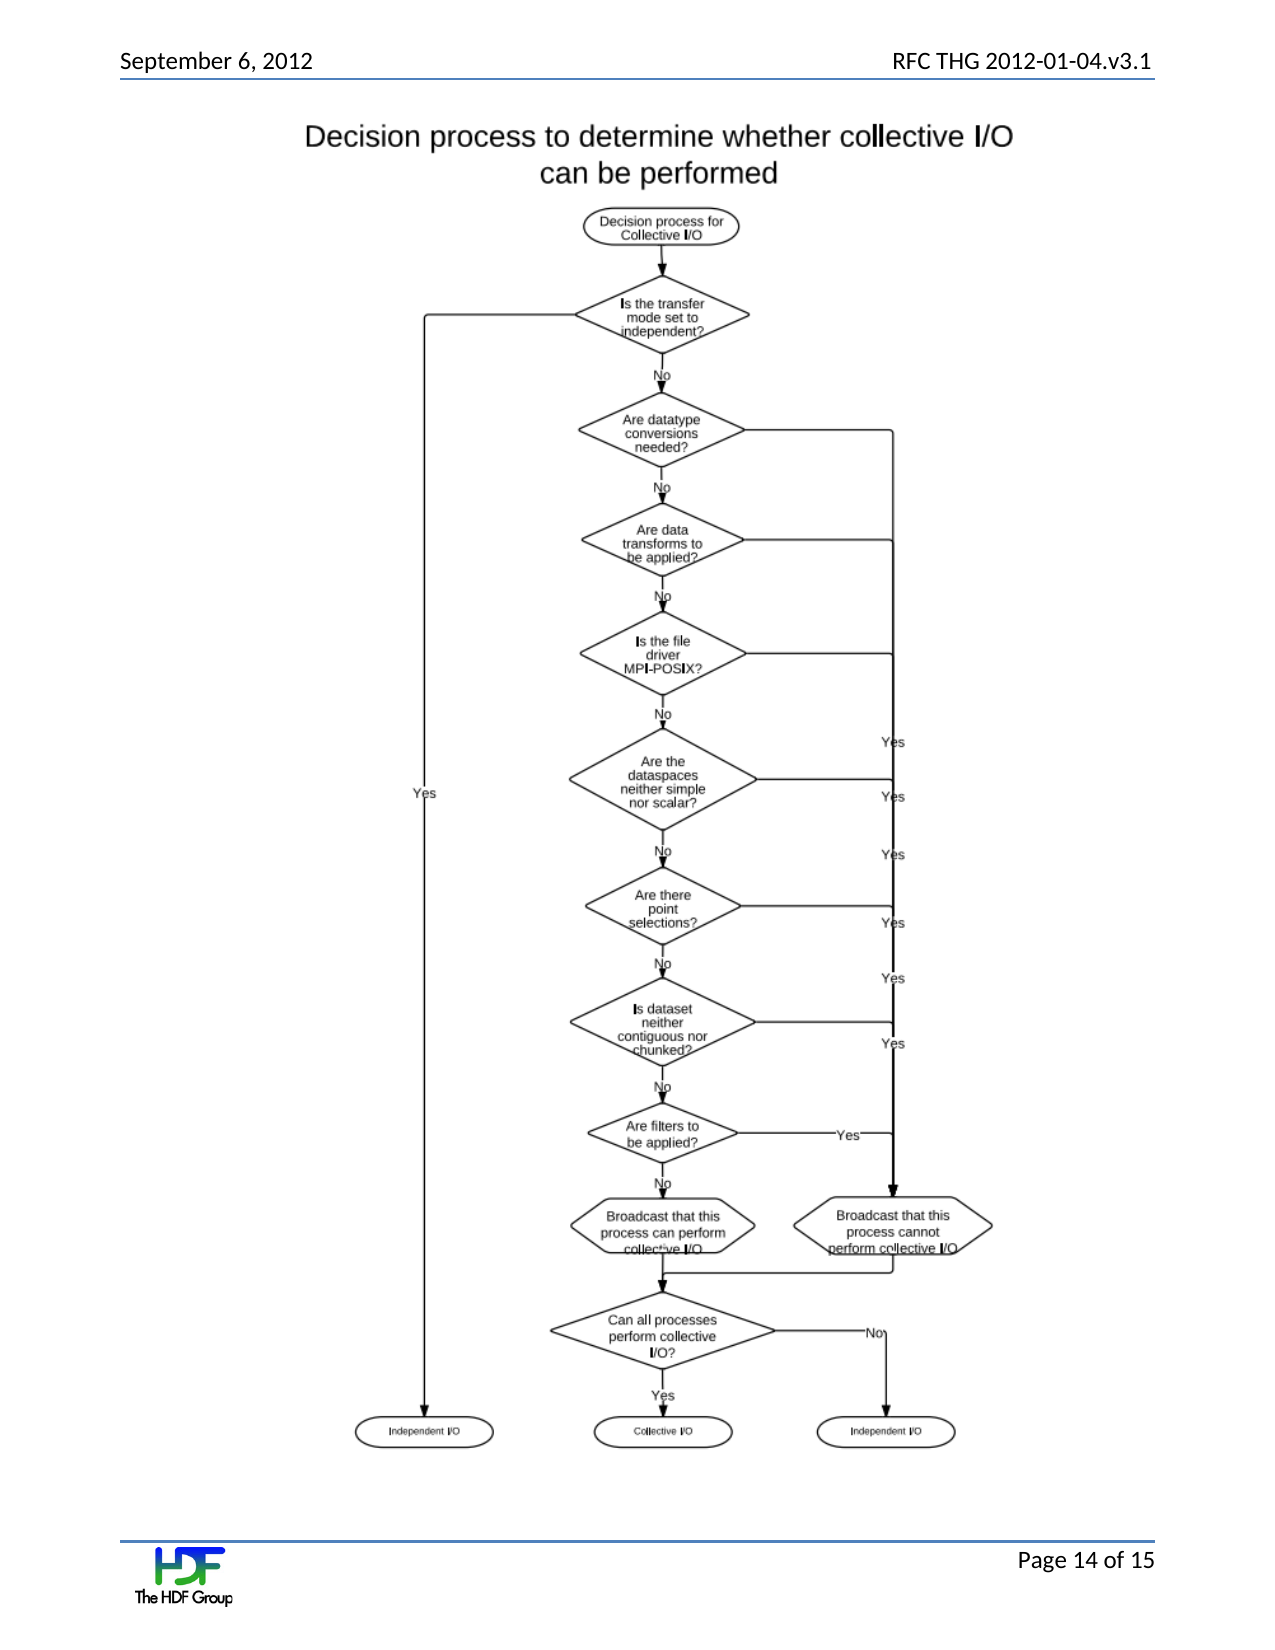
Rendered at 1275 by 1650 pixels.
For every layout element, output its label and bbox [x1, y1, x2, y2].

picture [135, 1547, 233, 1607]
